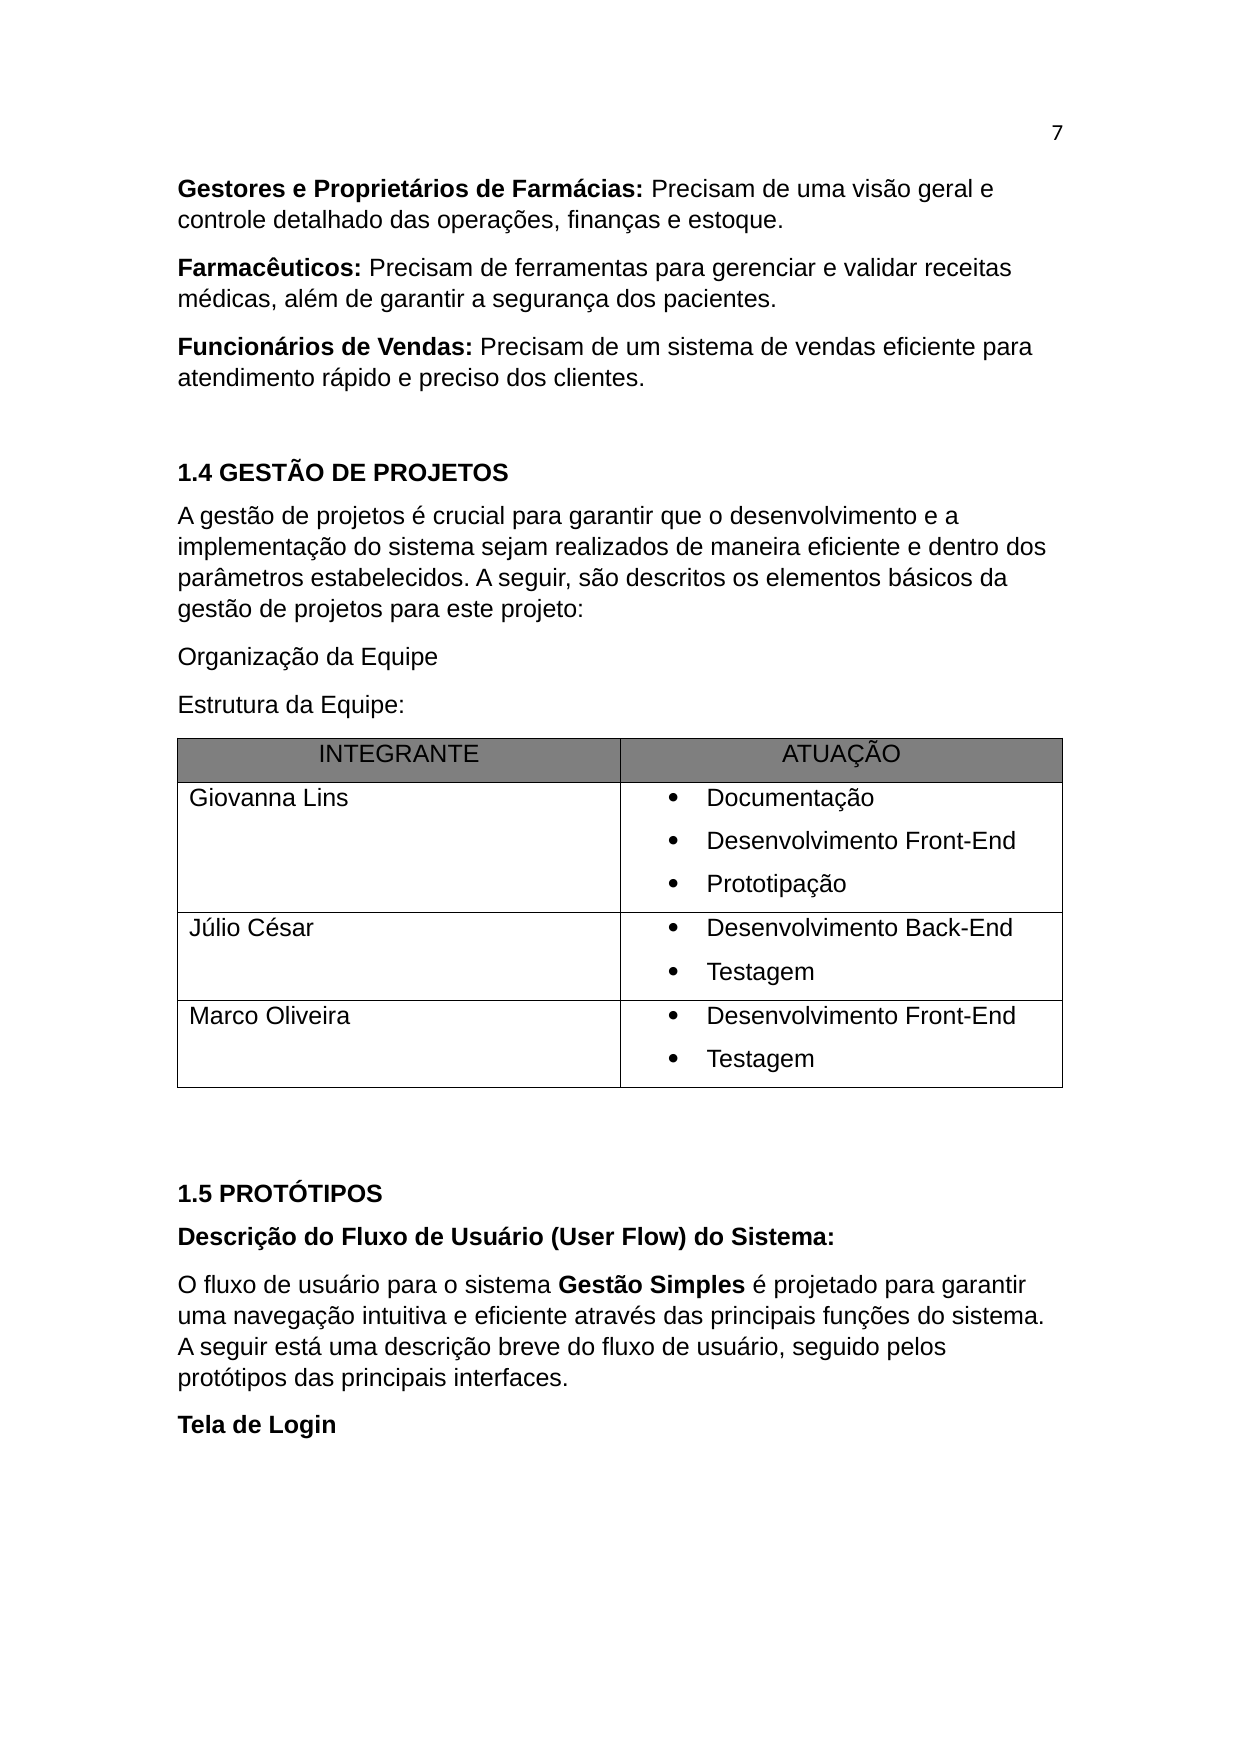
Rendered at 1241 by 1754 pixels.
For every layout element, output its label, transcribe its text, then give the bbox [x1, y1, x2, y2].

table_cell Marco Oliveira [178, 1001, 620, 1087]
table_header INTEGRANTE [178, 739, 620, 782]
text Farmacêuticos: Precisam de ferramentas para gerenciar e validar receitas médicas, além de garantir a segurança dos pacientes. [177, 253, 1063, 313]
text Tela de Login [177, 1411, 1063, 1439]
text Estrutura da Equipe: [177, 690, 1063, 718]
table_cell Giovanna Lins [178, 783, 620, 912]
table_cell Documentação Desenvolvimento Front-End Prototipação [621, 783, 1062, 912]
text Organização da Equipe [177, 642, 1063, 671]
table_header ATUAÇÃO [621, 739, 1062, 782]
text O fluxo de usuário para o sistema Gestão Simples é projetado para garantir uma navegação intuitiva e eficiente através das principais funções do sistema. A seguir está uma descrição breve do fluxo de usuário, seguido pelos protótipos das principais interfaces. [177, 1270, 1063, 1392]
text 1.5 PROTÓTIPOS [177, 1179, 1063, 1208]
text Funcionários de Vendas: Precisam de um sistema de vendas eficiente para atendimento rápido e preciso dos clientes. [177, 332, 1063, 391]
table_cell Júlio César [178, 913, 620, 999]
text Gestores e Proprietários de Farmácias: Precisam de uma visão geral e controle detalhado das operações, finanças e estoque. [177, 174, 1063, 234]
text Descrição do Fluxo de Usuário (User Flow) do Sistema: [177, 1222, 1063, 1251]
text 1.4 GESTÃO DE PROJETOS [177, 458, 1063, 487]
text A gestão de projetos é crucial para garantir que o desenvolvimento e a implementação do sistema sejam realizados de maneira eficiente e dentro dos parâmetros estabelecidos. A seguir, são descritos os elementos básicos da gestão de projetos para este projeto: [177, 501, 1063, 623]
table_cell Desenvolvimento Front-End Testagem [621, 1001, 1062, 1087]
table_cell Desenvolvimento Back-End Testagem [621, 913, 1062, 999]
